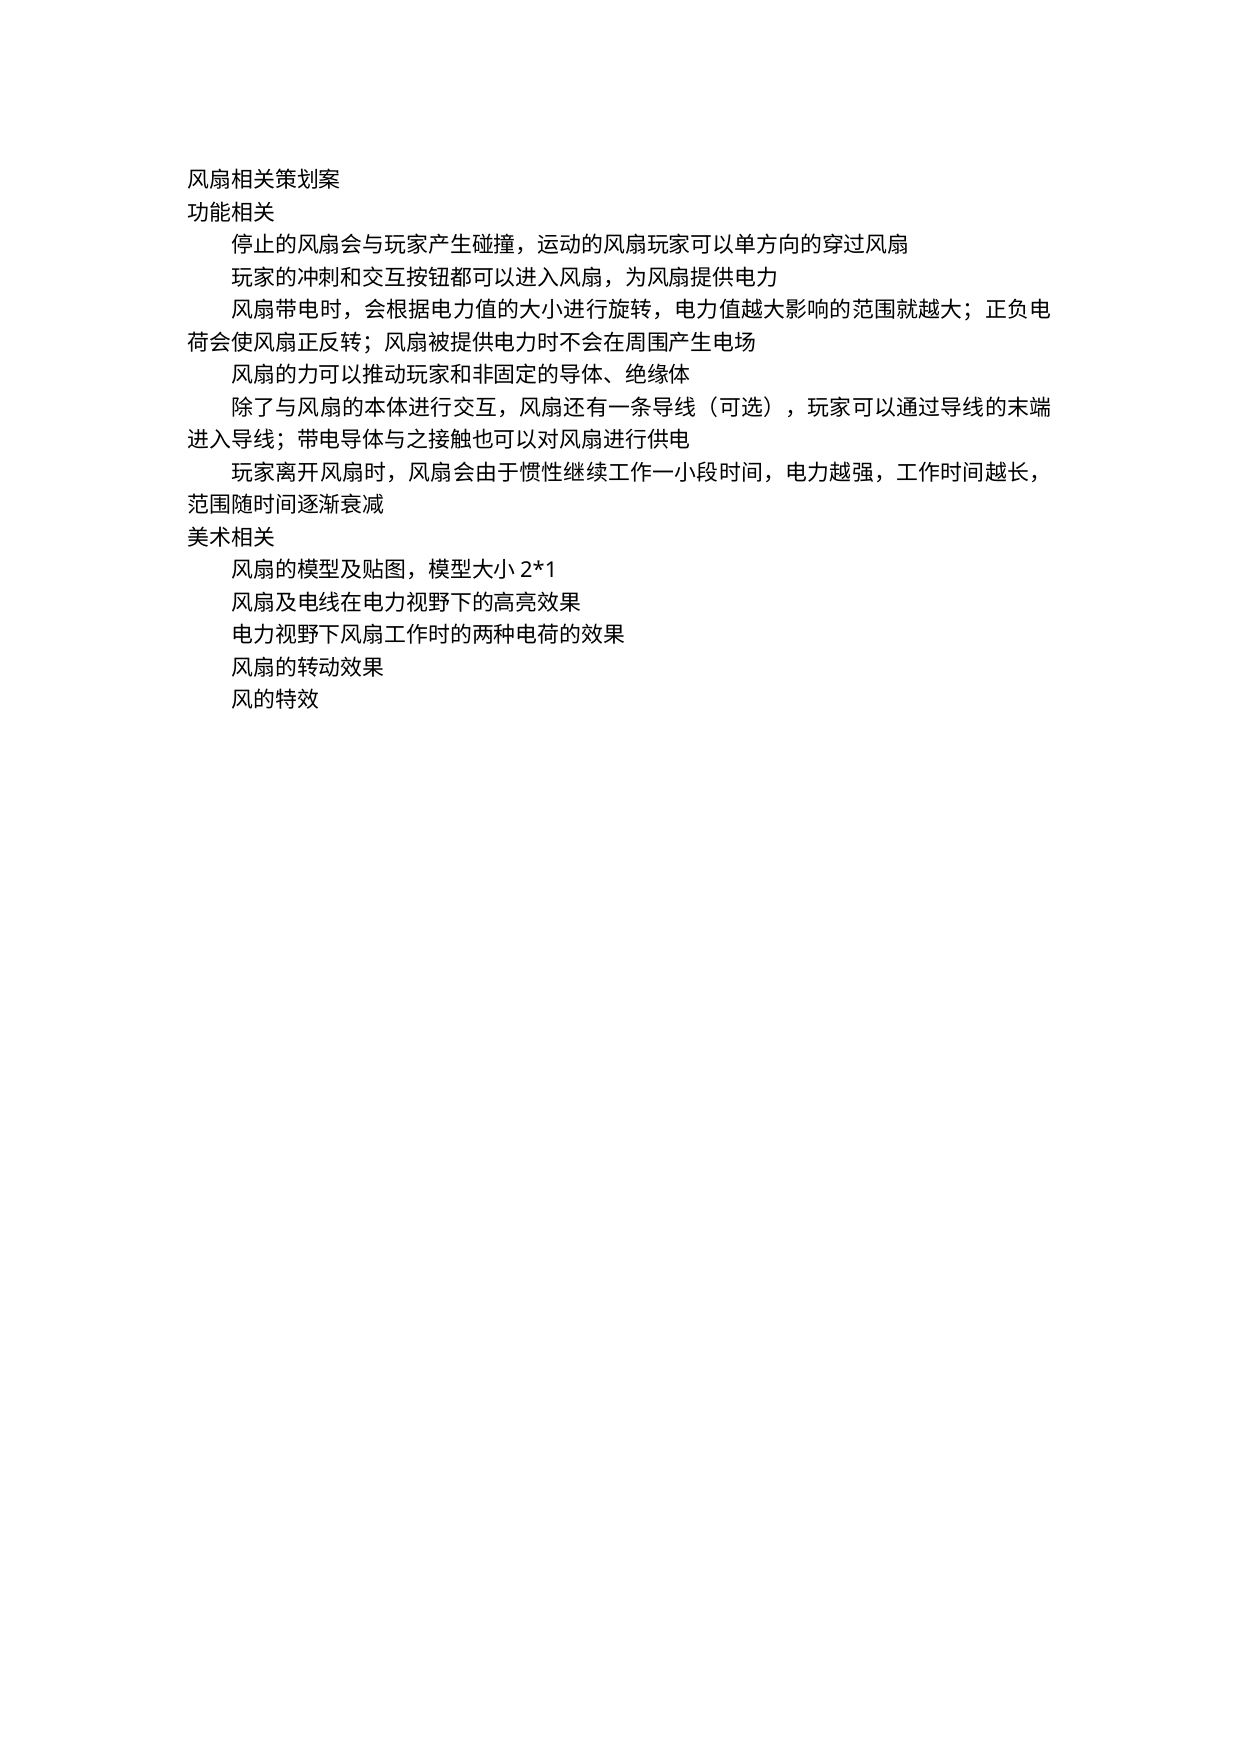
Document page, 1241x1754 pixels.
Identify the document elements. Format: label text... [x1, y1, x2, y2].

text 美术相关 [187, 519, 1053, 552]
text 风扇及电线在电力视野下的高亮效果 [187, 584, 1053, 617]
text 除了与风扇的本体进行交互，风扇还有一条导线（可选），玩家可以通过导线的末端进入导线；带电导体与之接触也可以对风扇进行供电 [187, 389, 1053, 454]
text 停止的风扇会与玩家产生碰撞，运动的风扇玩家可以单方向的穿过风扇 [187, 227, 1053, 259]
text 风扇的转动效果 [187, 649, 1053, 682]
text 风扇的力可以推动玩家和非固定的导体、绝缘体 [187, 357, 1053, 389]
text 风的特效 [187, 682, 1053, 714]
text 玩家的冲刺和交互按钮都可以进入风扇，为风扇提供电力 [187, 259, 1053, 292]
text 电力视野下风扇工作时的两种电荷的效果 [187, 617, 1053, 649]
text 风扇相关策划案 [187, 162, 1053, 194]
text 风扇的模型及贴图，模型大小2*1 [187, 552, 1053, 584]
text 玩家离开风扇时，风扇会由于惯性继续工作一小段时间，电力越强，工作时间越长，范围随时间逐渐衰减 [187, 454, 1053, 519]
text 功能相关 [187, 194, 1053, 227]
text 风扇带电时，会根据电力值的大小进行旋转，电力值越大影响的范围就越大；正负电荷会使风扇正反转；风扇被提供电力时不会在周围产生电场 [187, 292, 1053, 357]
